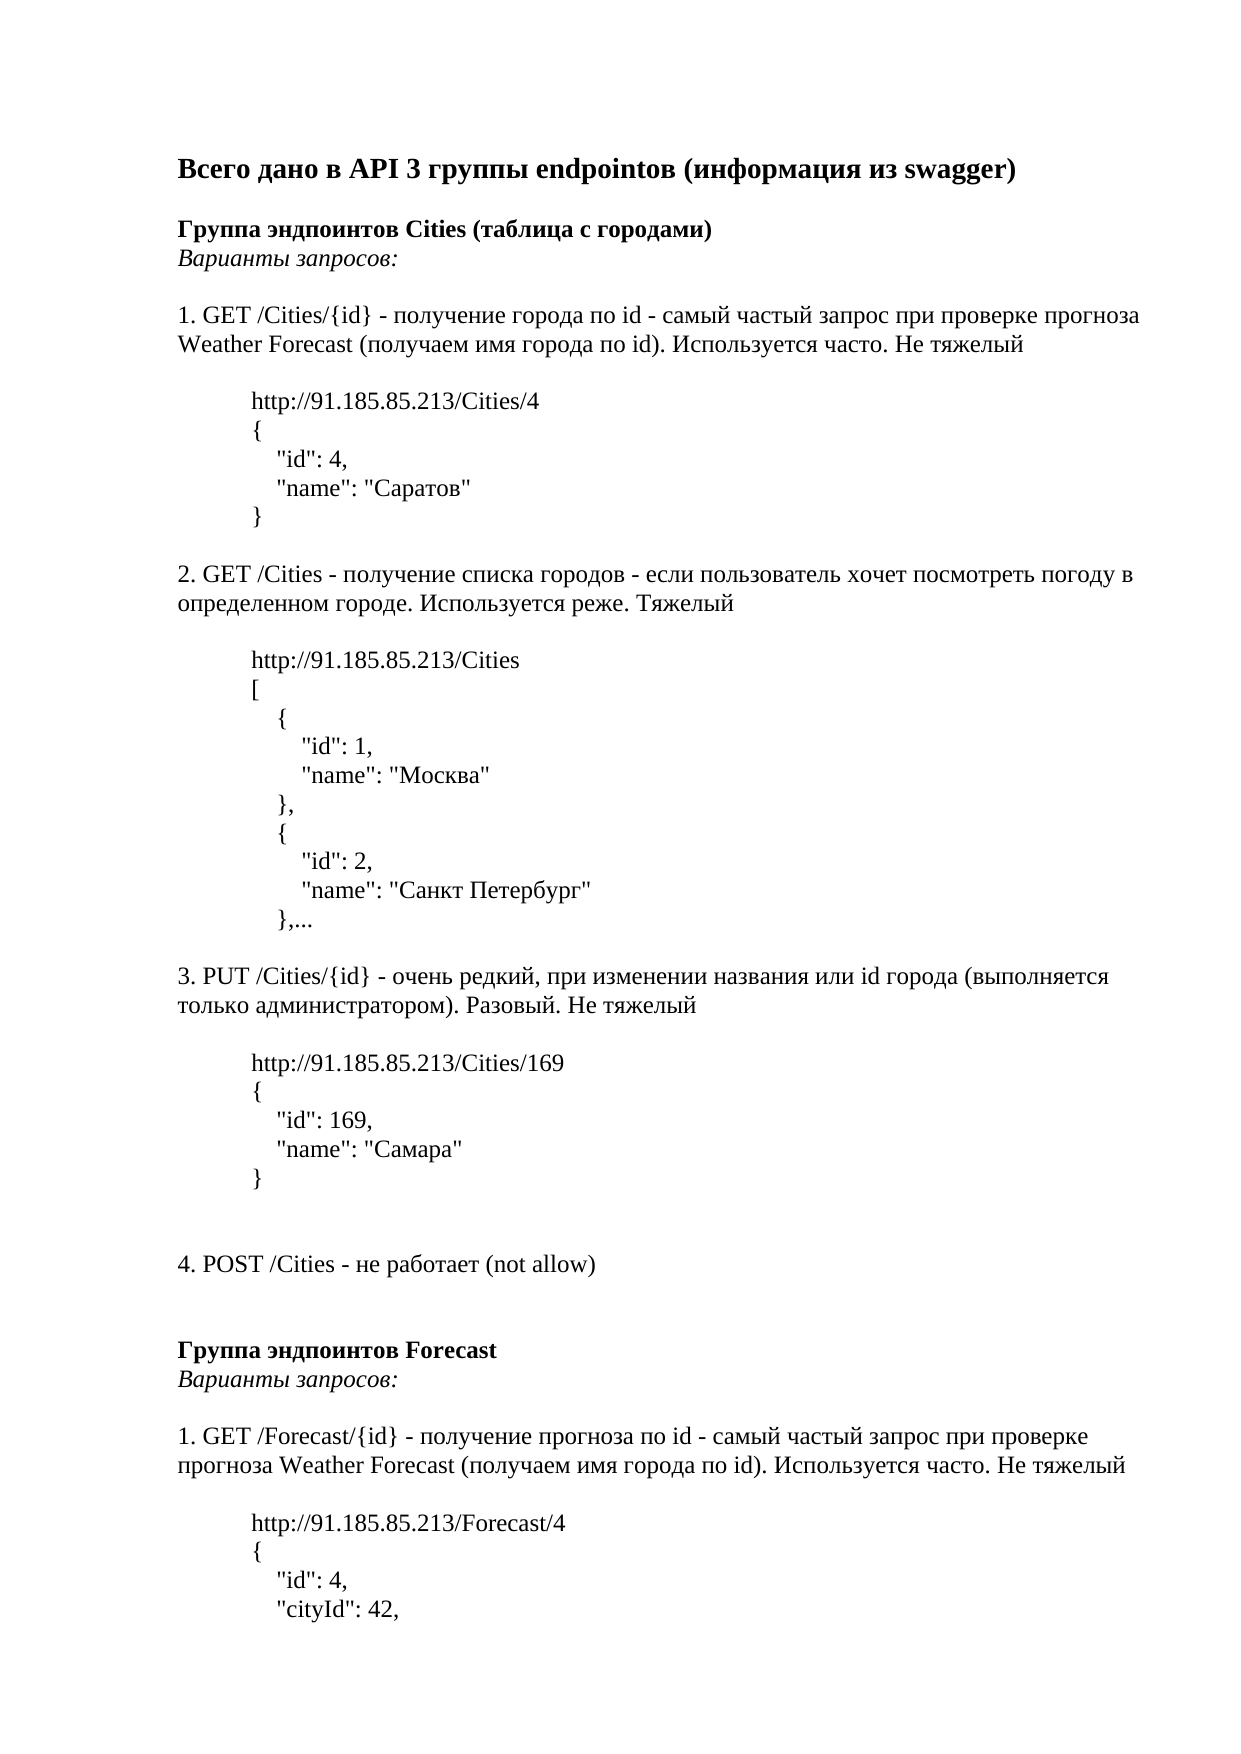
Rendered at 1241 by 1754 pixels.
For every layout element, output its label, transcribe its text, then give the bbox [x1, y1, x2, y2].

text { [251, 703, 1152, 731]
text { [251, 1536, 1152, 1565]
text "name": "Саратов" [251, 473, 1152, 501]
text "name": "Санкт Петербург" [251, 875, 1152, 904]
text Варианты запросов: [177, 243, 1152, 271]
text Группа эндпоинтов Forecast [177, 1335, 1152, 1364]
text } [251, 501, 1152, 530]
text 4. POST /Cities - не работает (not allow) [177, 1249, 1152, 1278]
text "name": "Москва" [251, 760, 1152, 789]
text "cityId": 42, [251, 1594, 1152, 1623]
text 3. PUT /Cities/{id} - очень редкий, при изменении названия или id города (выполняется только администратором). Разовый. Не тяжелый [177, 961, 1152, 1019]
text http://91.185.85.213/Cities [251, 645, 1152, 674]
text "id": 2, [251, 846, 1152, 875]
text 1. GET /Forecast/{id} - получение прогноза по id - самый частый запрос при проверке прогноза Weather Forecast (получаем имя города по id). Используется часто. Не тяжелый [177, 1421, 1152, 1479]
text "id": 169, [251, 1105, 1152, 1134]
text Варианты запросов: [177, 1364, 1152, 1393]
text }, [251, 789, 1152, 818]
text Всего дано в API 3 группы endpointов (информация из swagger) [177, 152, 1152, 185]
text http://91.185.85.213/Cities/4 [251, 386, 1152, 415]
text http://91.185.85.213/Forecast/4 [251, 1508, 1152, 1536]
text { [251, 818, 1152, 846]
text [ [251, 674, 1152, 703]
text } [251, 1163, 1152, 1191]
text "id": 1, [251, 731, 1152, 760]
text { [251, 1076, 1152, 1105]
text "id": 4, [251, 1565, 1152, 1594]
text http://91.185.85.213/Cities/169 [251, 1048, 1152, 1076]
text "name": "Самара" [251, 1134, 1152, 1163]
text },... [251, 904, 1152, 933]
text { [251, 415, 1152, 444]
text "id": 4, [251, 444, 1152, 473]
text 2. GET /Cities - получение списка городов - если пользователь хочет посмотреть погоду в определенном городе. Используется реже. Тяжелый [177, 559, 1152, 616]
text Группа эндпоинтов Cities (таблица с городами) [177, 214, 1152, 243]
text 1. GET /Cities/{id} - получение города по id - самый частый запрос при проверке прогноза Weather Forecast (получаем имя города по id). Используется часто. Не тяжелый [177, 300, 1152, 358]
